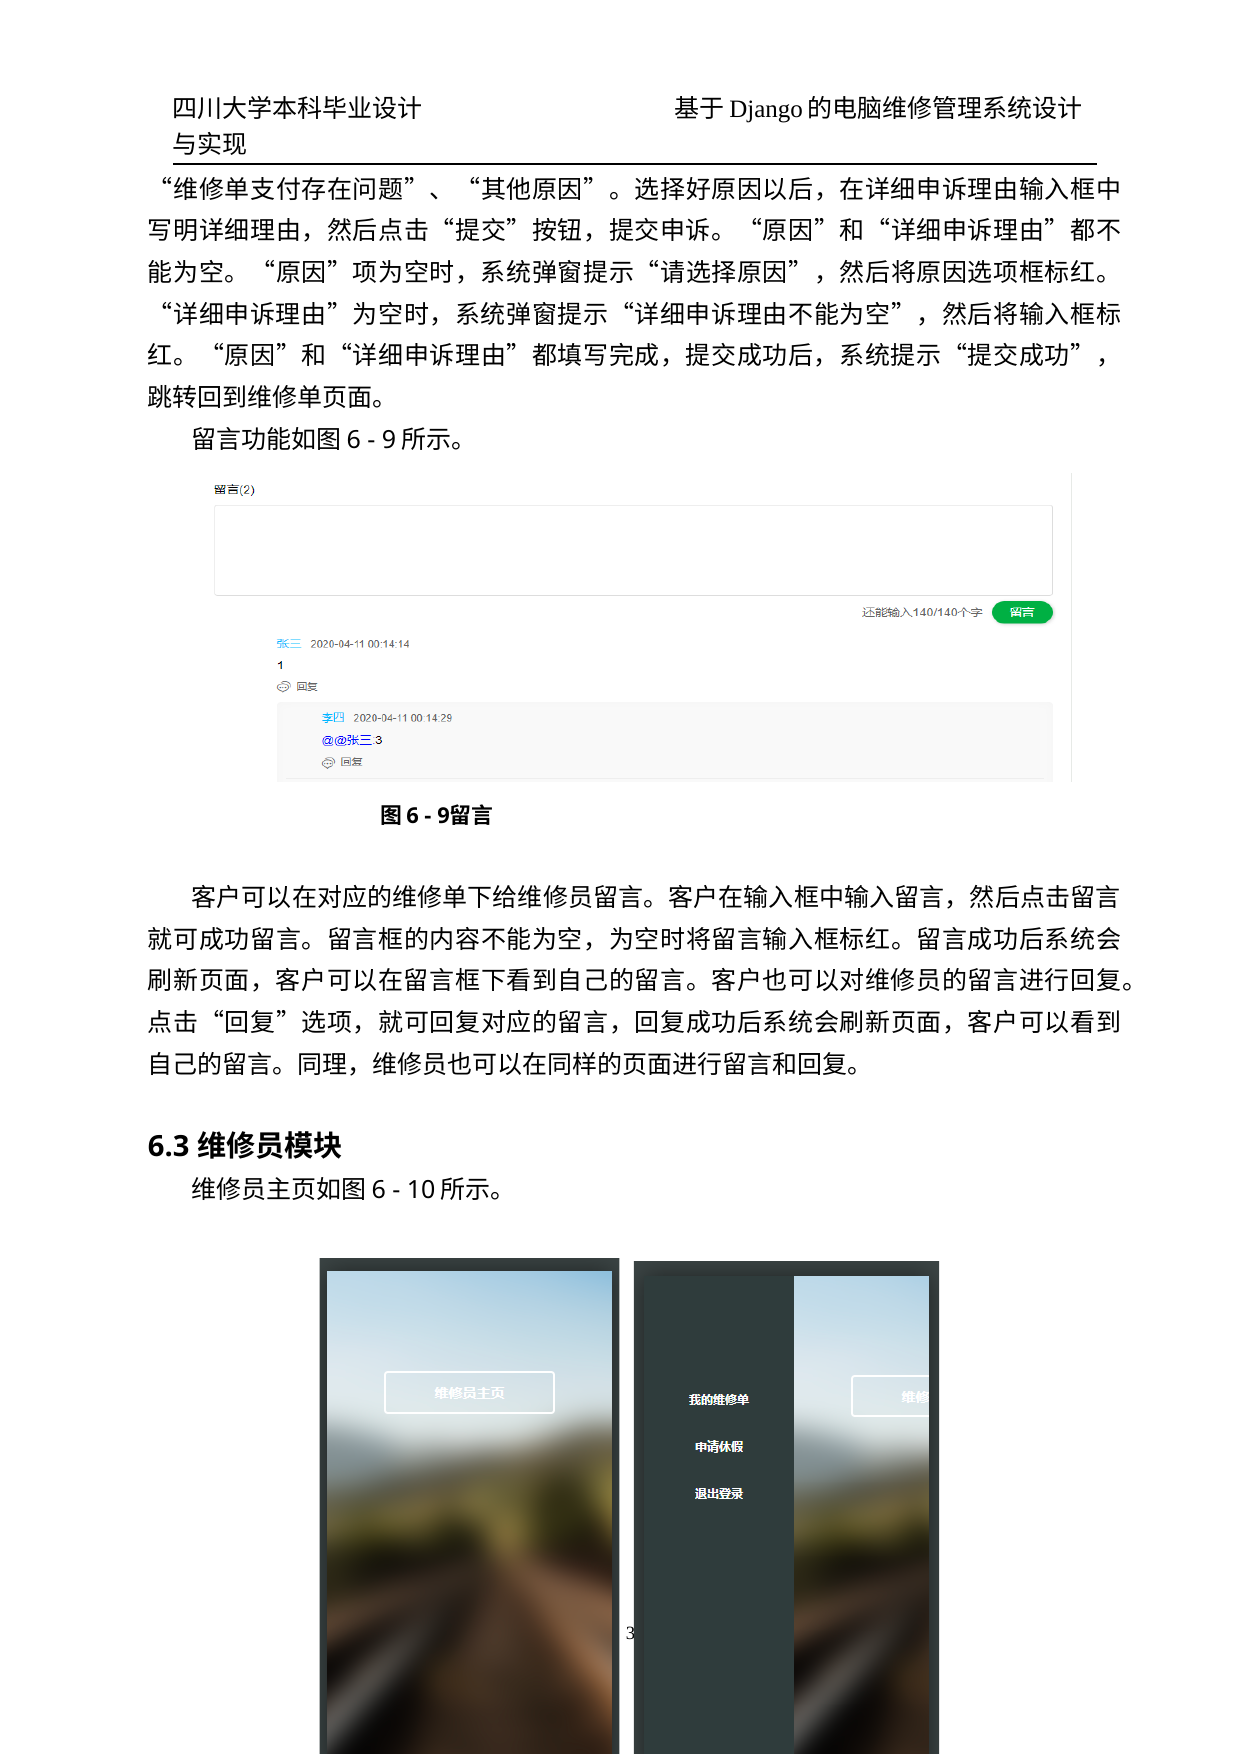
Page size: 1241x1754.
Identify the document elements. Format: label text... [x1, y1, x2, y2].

picture [319, 1258, 620, 1754]
picture [633, 1261, 940, 1754]
text 客户可以在对应的维修单下给维修员留言。客户在输入框中输入留言，然后点击留言就可成功留言。留言框的内容不能为空，为空时将留言输入框标红。留言成功后系统会刷新页面，客户可以在留言框下看到自己的留言。客户也可以对维修员的留言进行回复。点击“回复”选项，就可回复对应的留言，回复成功后系统会刷新页面，客户可以看到自己的留言。同理，维修员也可以在同样的页面进行留言和回复。 [148, 873, 1122, 1081]
text 图6 - 9留言 [148, 790, 1122, 831]
picture [198, 473, 1072, 782]
text 留言功能如图6 - 9所示。 [148, 415, 1122, 456]
subtitle 6.3 维修员模块 [148, 1123, 1122, 1165]
text 维修员主页如图6 - 10所示。 [148, 1165, 1122, 1206]
